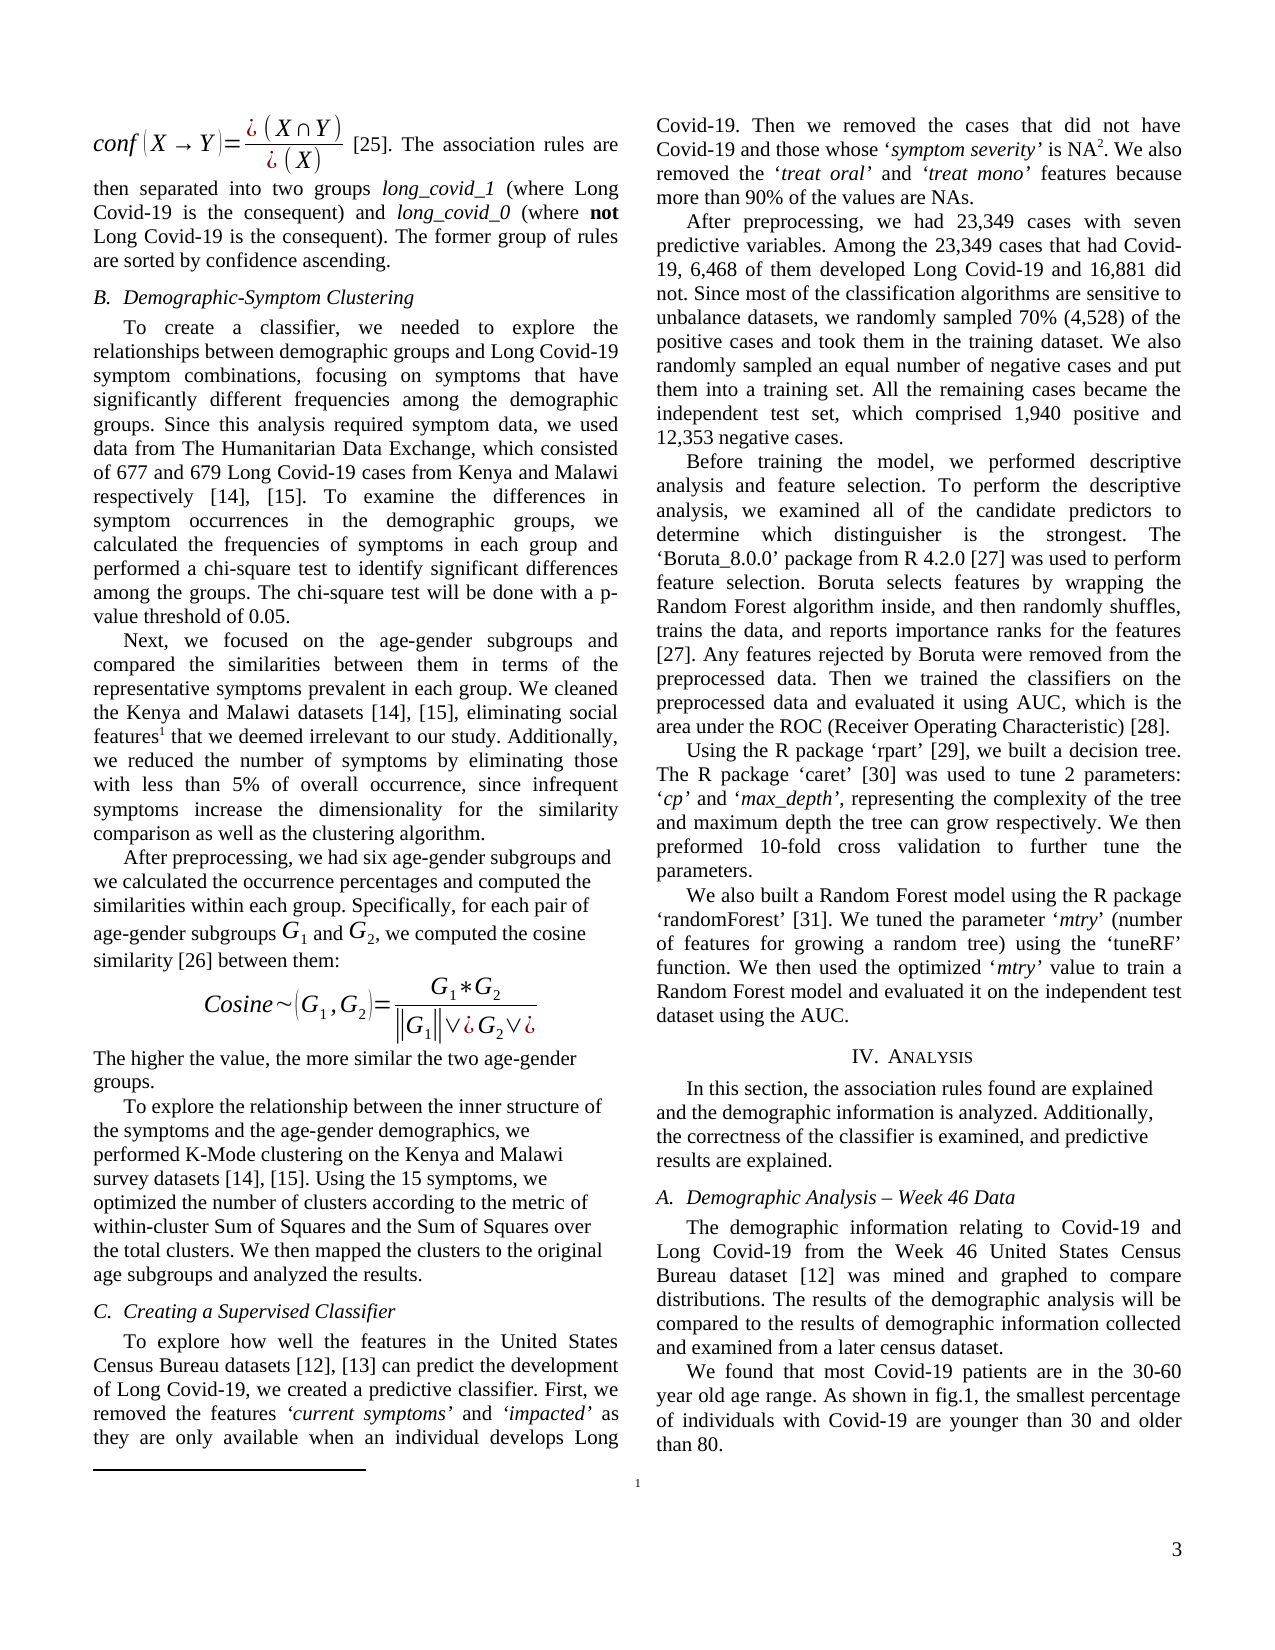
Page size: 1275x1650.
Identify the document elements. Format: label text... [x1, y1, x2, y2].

text We also built a Random Forest model using the R package ‘randomForest’ [31]. We tuned the parameter ‘mtry’ (number of features for growing a random tree) using the ‘tuneRF’ function. We then used the optimized ‘mtry’ value to train a Random Forest model and evaluated it on the independent test dataset using the AUC. [656, 882, 1182, 1027]
text We found that most Covid-19 patients are in the 30-60 year old age range. As shown in fig.1, the smallest percentage of individuals with Covid-19 are younger than 30 and older than 80. [656, 1359, 1182, 1456]
subtitle Demographic Analysis – Week 46 Data [656, 1185, 1182, 1209]
subtitle Analysis [656, 1043, 1182, 1068]
text After preprocessing, we had 23,349 cases with seven predictive variables. Among the 23,349 cases that had Covid-19, 6,468 of them developed Long Covid-19 and 16,881 did not. Since most of the classification algorithms are sensitive to unbalance datasets, we randomly sampled 70% (4,528) of the positive cases and took them in the training dataset. We also randomly sampled an equal number of negative cases and put them into a training set. All the remaining cases became the independent test set, which comprised 1,940 positive and 12,353 negative cases. [656, 209, 1182, 449]
subtitle Demographic-Symptom Clustering [93, 285, 619, 309]
text Using the R package ‘rpart’ [29], we built a decision tree. The R package ‘caret’ [30] was used to tune 2 parameters: ‘cp’ and ‘max_depth’, representing the complexity of the tree and maximum depth the tree can grow respectively. We then preformed 10-fold cross validation to further tune the parameters. [656, 738, 1182, 882]
text Next, we focused on the age-gender subgroups and compared the similarities between them in terms of the representative symptoms prevalent in each group. We cleaned the Kenya and Malawi datasets [14], [15], eliminating social features that we deemed irrelevant to our study. Additionally, we reduced the number of symptoms by eliminating those with less than 5% of overall occurrence, since infrequent symptoms increase the dimensionality for the similarity comparison as well as the clustering algorithm. [93, 628, 619, 844]
text To create a classifier, we needed to explore the relationships between demographic groups and Long Covid-19 symptom combinations, focusing on symptoms that have significantly different frequencies among the demographic groups. Since this analysis required symptom data, we used data from The Humanitarian Data Exchange, which consisted of 677 and 679 Long Covid-19 cases from Kenya and Malawi respectively [14], [15]. To examine the differences in symptom occurrences in the demographic groups, we calculated the frequencies of symptoms in each group and performed a chi-square test to identify significant differences among the groups. The chi-square test will be done with a p-value threshold of 0.05. [93, 315, 619, 628]
text To explore how well the features in the United States Census Bureau datasets [12], [13] can predict the development of Long Covid-19, we created a predictive classifier. First, we removed the features ‘current symptoms’ and ‘impacted’ as they are only available when an individual develops Long Covid-19. Then we removed the cases that did not have Covid-19 and those whose ‘symptom severity’ is NA. We also removed the ‘treat oral’ and ‘treat mono’ features because more than 90% of the values are NAs. [656, 112, 1182, 209]
text The higher the value, the more similar the two age-gender groups. [93, 1045, 619, 1093]
text The demographic information relating to Covid-19 and Long Covid-19 from the Week 46 United States Census Bureau dataset [12] was mined and graphed to compare distributions. The results of the demographic analysis will be compared to the results of demographic information collected and examined from a later census dataset. [656, 1215, 1182, 1359]
text Before training the model, we performed descriptive analysis and feature selection. To perform the descriptive analysis, we examined all of the candidate predictors to determine which distinguisher is the strongest. The ‘Boruta_8.0.0’ package from R 4.2.0 [27] was used to perform feature selection. Boruta selects features by wrapping the Random Forest algorithm inside, and then randomly shuffles, trains the data, and reports importance ranks for the features [27]. Any features rejected by Boruta were removed from the preprocessed data. Then we trained the classifiers on the preprocessed data and evaluated it using AUC, which is the area under the ROC (Receiver Operating Characteristic) [28]. [656, 449, 1182, 738]
text To explore the relationship between the inner structure of the symptoms and the age-gender demographics, we performed K-Mode clustering on the Kenya and Malawi survey datasets [14], [15]. Using the 15 symptoms, we optimized the number of clusters according to the metric of within-cluster Sum of Squares and the Sum of Squares over the total clusters. We then mapped the clusters to the original age subgroups and analyzed the results. [93, 1093, 619, 1286]
text To explore how well the features in the United States Census Bureau datasets [12], [13] can predict the development of Long Covid-19, we created a predictive classifier. First, we removed the features ‘current symptoms’ and ‘impacted’ as they are only available when an individual develops Long Covid-19. Then we removed the cases that did not have Covid-19 and those whose ‘symptom severity’ is NA. We also removed the ‘treat oral’ and ‘treat mono’ features because more than 90% of the values are NAs. [93, 1329, 619, 1449]
subtitle Creating a Supervised Classifier [93, 1298, 619, 1323]
text In this section, the association rules found are explained and the demographic information is analyzed. Additionally, the correctness of the classifier is examined, and predictive results are explained. [656, 1076, 1182, 1172]
text After preprocessing, we had six age-gender subgroups and we calculated the occurrence percentages and computed the similarities within each group. Specifically, for each pair of age-gender subgroups and , we computed the cosine similarity [26] between them: [93, 844, 619, 972]
